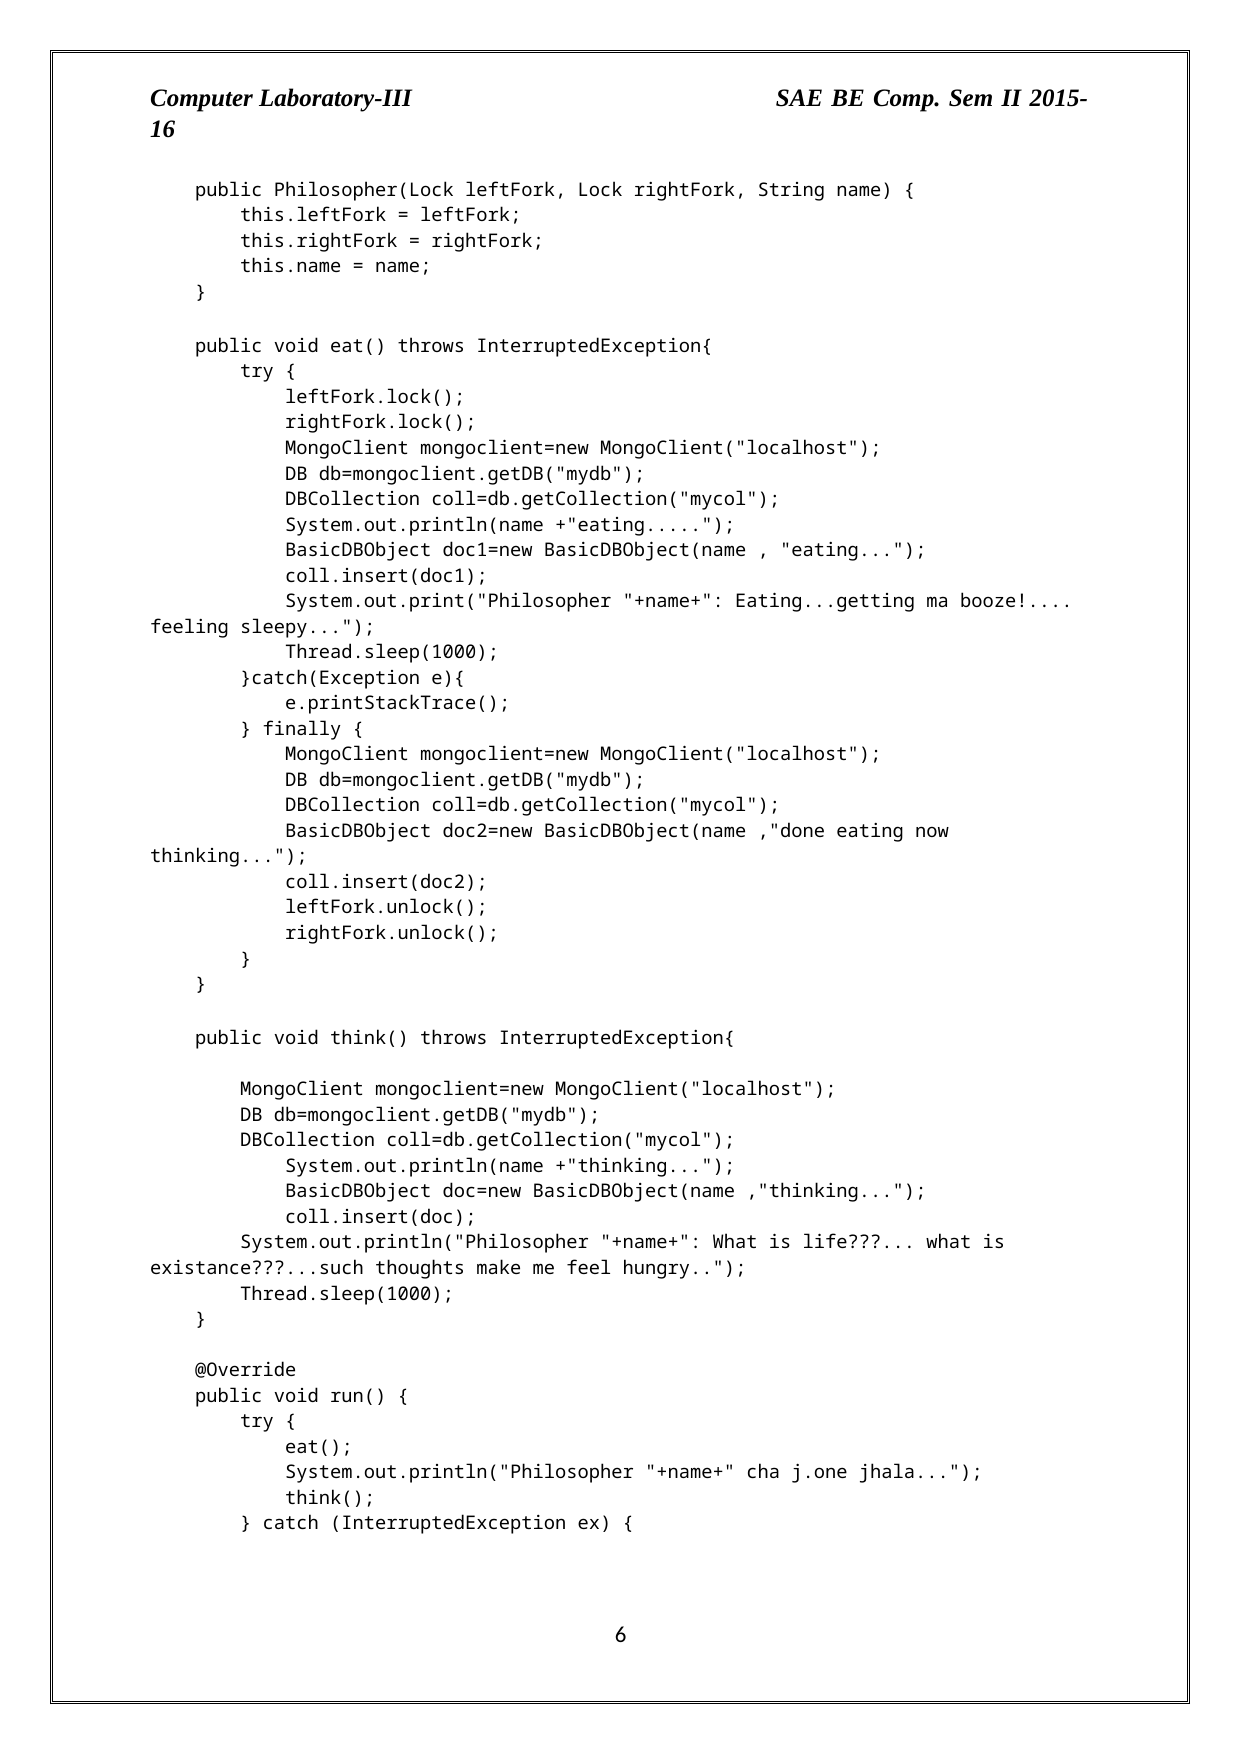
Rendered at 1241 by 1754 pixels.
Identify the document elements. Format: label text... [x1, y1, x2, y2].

text System.out.println("Philosopher "+name+" cha j.one jhala..."); [150, 1458, 1091, 1484]
text this.name = name; [150, 252, 1091, 278]
text MongoClient mongoclient=new MongoClient("localhost"); [150, 1076, 1091, 1101]
text DB db=mongoclient.getDB("mydb"); [150, 460, 1091, 485]
text leftFork.unlock(); [150, 894, 1091, 919]
text leftFork.lock(); [150, 383, 1091, 409]
text this.leftFork = leftFork; [150, 201, 1091, 227]
text System.out.println(name +"thinking..."); [150, 1152, 1091, 1178]
text } [150, 1305, 1091, 1331]
text think(); [150, 1484, 1091, 1509]
text @Override [150, 1356, 1091, 1382]
text Thread.sleep(1000); [150, 1280, 1091, 1305]
text }catch(Exception e){ [150, 664, 1091, 689]
text public void eat() throws InterruptedException{ [150, 332, 1091, 358]
text } [150, 970, 1091, 996]
text public Philosopher(Lock leftFork, Lock rightFork, String name) { [150, 176, 1091, 201]
text try { [150, 1407, 1091, 1433]
text } catch (InterruptedException ex) { [150, 1509, 1091, 1535]
text MongoClient mongoclient=new MongoClient("localhost"); [150, 741, 1091, 766]
text e.printStackTrace(); [150, 689, 1091, 715]
text rightFork.unlock(); [150, 919, 1091, 945]
text coll.insert(doc1); [150, 562, 1091, 587]
text DBCollection coll=db.getCollection("mycol"); [150, 1127, 1091, 1152]
text System.out.print("Philosopher "+name+": Eating...getting ma booze!.... feeling sleepy..."); [150, 587, 1091, 638]
text eat(); [150, 1433, 1091, 1458]
text } [150, 945, 1091, 970]
text DB db=mongoclient.getDB("mydb"); [150, 1101, 1091, 1127]
text public void run() { [150, 1382, 1091, 1407]
text BasicDBObject doc=new BasicDBObject(name ,"thinking..."); [150, 1178, 1091, 1203]
text Thread.sleep(1000); [150, 638, 1091, 664]
text try { [150, 358, 1091, 383]
text MongoClient mongoclient=new MongoClient("localhost"); [150, 434, 1091, 460]
text } [150, 278, 1091, 303]
text BasicDBObject doc2=new BasicDBObject(name ,"done eating now thinking..."); [150, 817, 1091, 868]
text DB db=mongoclient.getDB("mydb"); [150, 766, 1091, 792]
text coll.insert(doc); [150, 1203, 1091, 1229]
text coll.insert(doc2); [150, 868, 1091, 894]
text } finally { [150, 715, 1091, 741]
text rightFork.lock(); [150, 409, 1091, 434]
text this.rightFork = rightFork; [150, 227, 1091, 252]
text BasicDBObject doc1=new BasicDBObject(name , "eating..."); [150, 536, 1091, 562]
text System.out.println("Philosopher "+name+": What is life???... what is existance???...such thoughts make me feel hungry.."); [150, 1229, 1091, 1280]
text public void think() throws InterruptedException{ [150, 1024, 1091, 1050]
text DBCollection coll=db.getCollection("mycol"); [150, 792, 1091, 817]
text System.out.println(name +"eating....."); [150, 511, 1091, 536]
text DBCollection coll=db.getCollection("mycol"); [150, 485, 1091, 511]
